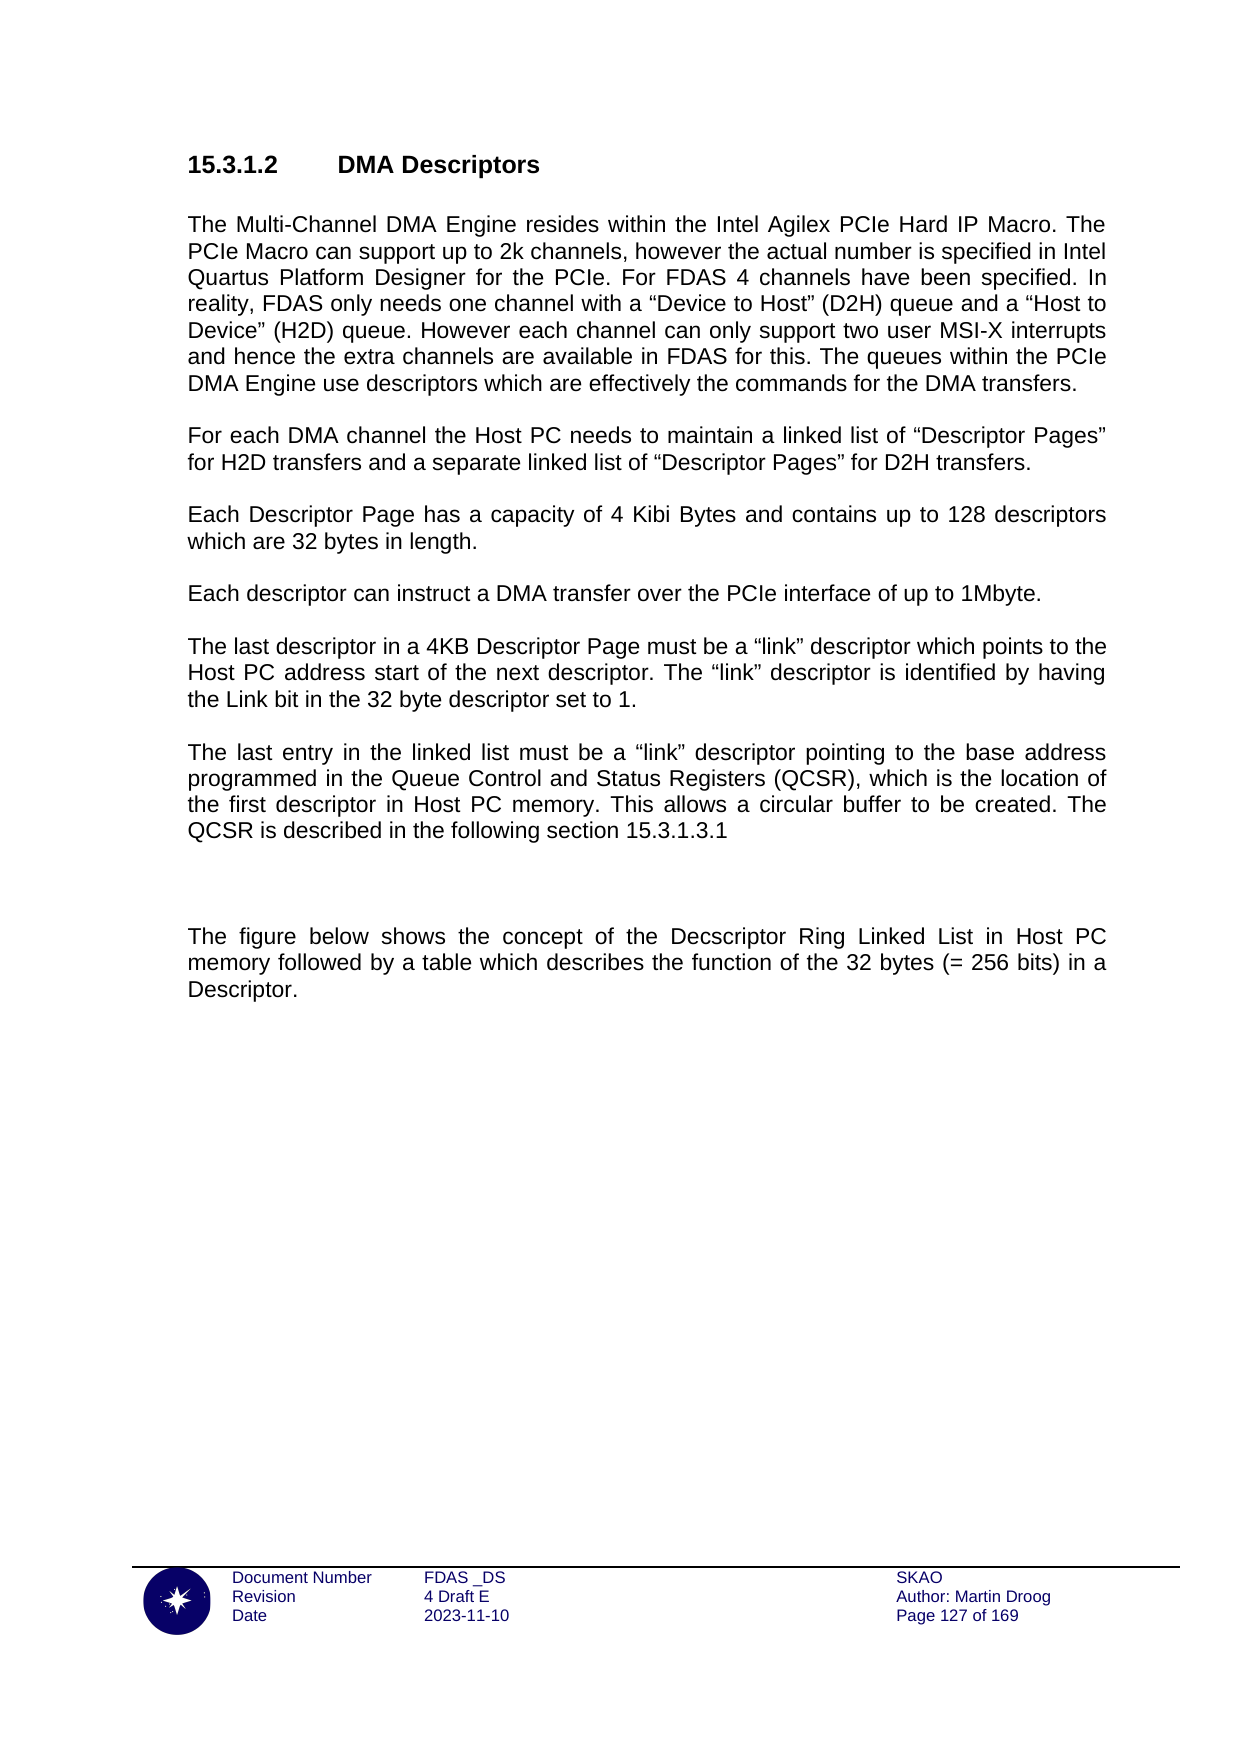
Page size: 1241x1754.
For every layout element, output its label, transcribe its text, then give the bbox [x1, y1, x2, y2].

text Each Descriptor Page has a capacity of 4 Kibi Bytes and contains up to 128 descriptors which are 32 bytes in length. [187, 501, 1107, 554]
picture [143, 1567, 211, 1635]
text The last entry in the linked list must be a “link” descriptor pointing to the base address programmed in the Queue Control and Status Registers (QCSR), which is the location of the first descriptor in Host PC memory. This allows a circular buffer to be created. The QCSR is described in the following section 15.3.1.3.1 [187, 738, 1107, 844]
text The Multi-Channel DMA Engine resides within the Intel Agilex PCIe Hard IP Macro. The PCIe Macro can support up to 2k channels, however the actual number is specified in Intel Quartus Platform Designer for the PCIe. For FDAS 4 channels have been specified. In reality, FDAS only needs one channel with a “Device to Host” (D2H) queue and a “Host to Device” (H2D) queue. However each channel can only support two user MSI-X interrupts and hence the extra channels are available in FDAS for this. The queues within the PCIe DMA Engine use descriptors which are effectively the commands for the DMA transfers. [187, 211, 1107, 396]
text For each DMA channel the Host PC needs to maintain a linked list of “Descriptor Pages” for H2D transfers and a separate linked list of “Descriptor Pages” for D2H transfers. [187, 422, 1107, 475]
text Each descriptor can instruct a DMA transfer over the PCIe interface of up to 1Mbyte. [187, 580, 1107, 607]
text The last descriptor in a 4KB Descriptor Page must be a “link” descriptor which points to the Host PC address start of the next descriptor. The “link” descriptor is identified by having the Link bit in the 32 byte descriptor set to 1. [187, 633, 1107, 712]
subtitle DMA Descriptors [187, 150, 1107, 179]
text The figure below shows the concept of the Decscriptor Ring Linked List in Host PC memory followed by a table which describes the function of the 32 bytes (= 256 bits) in a Descriptor. [187, 923, 1107, 1002]
